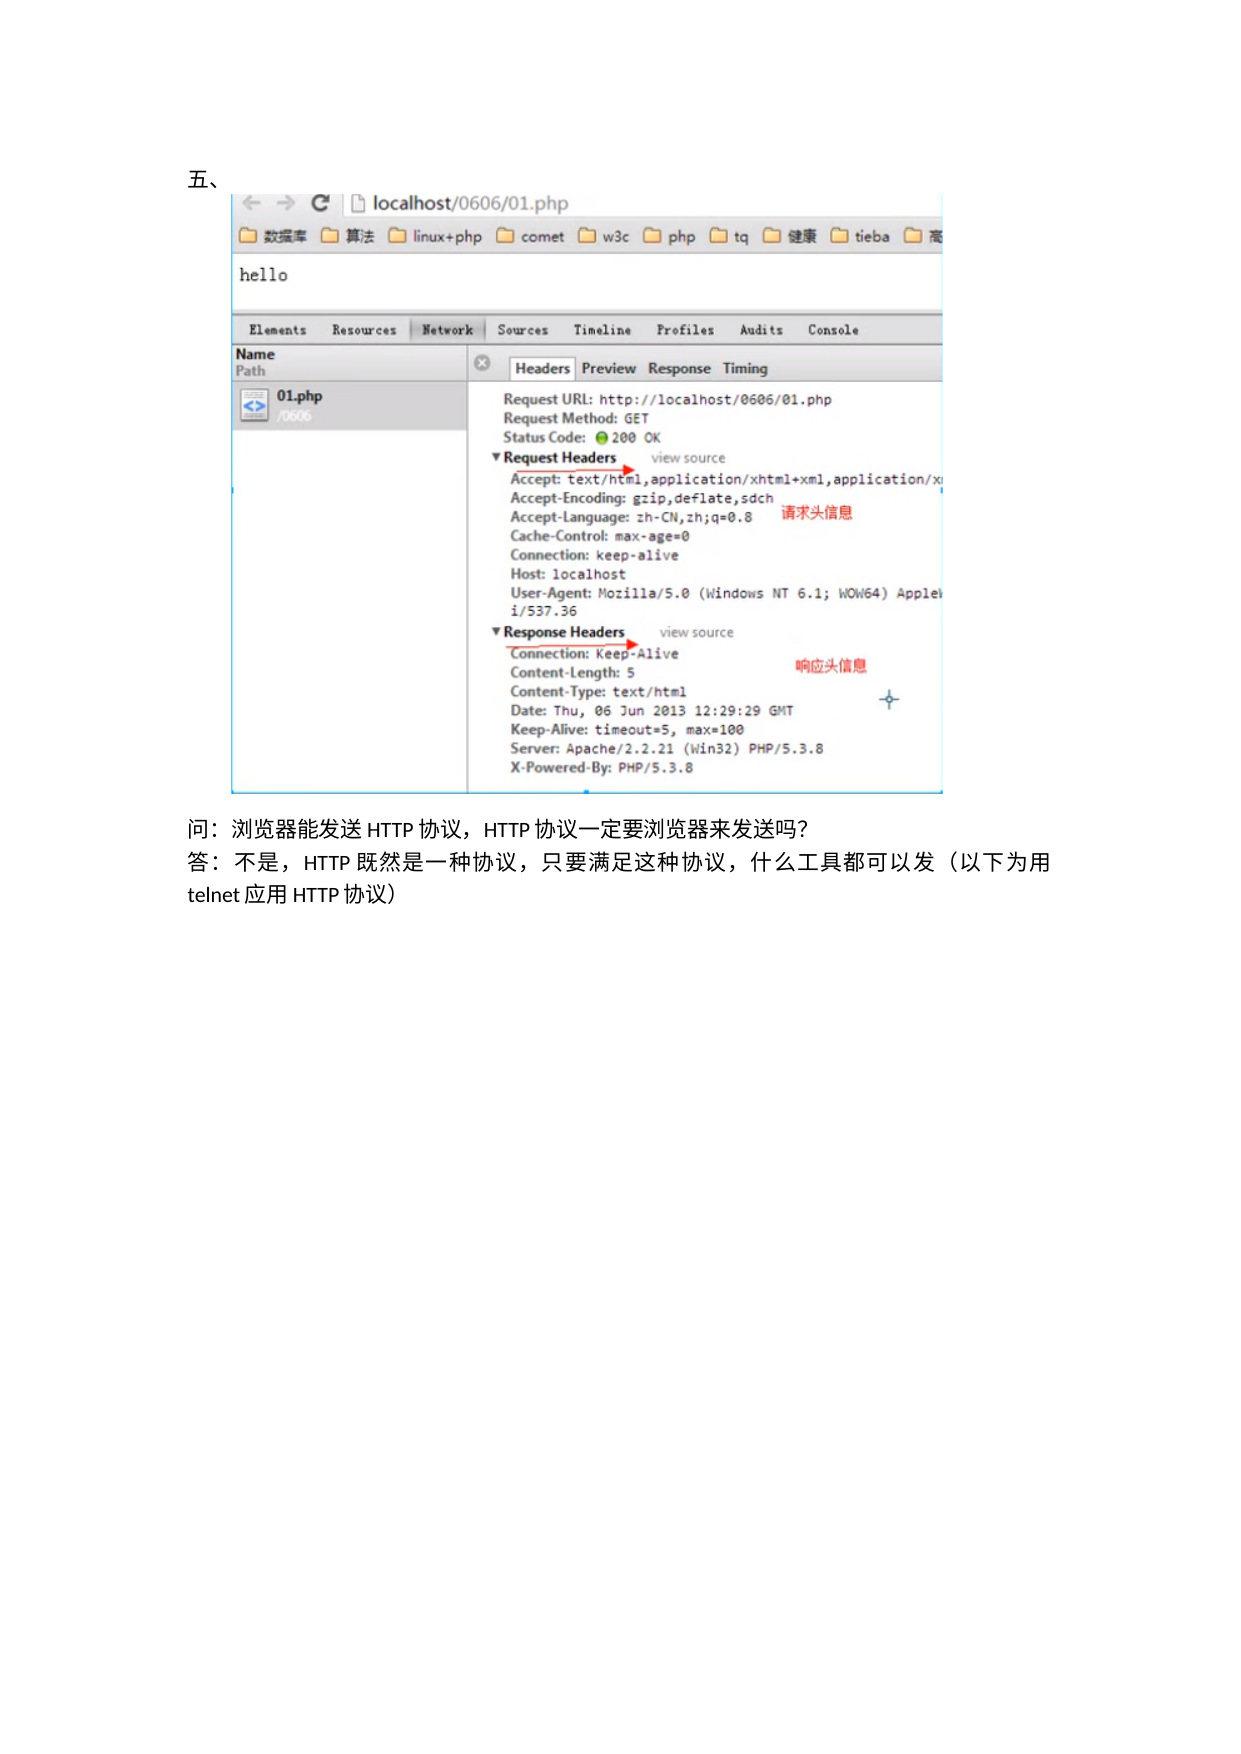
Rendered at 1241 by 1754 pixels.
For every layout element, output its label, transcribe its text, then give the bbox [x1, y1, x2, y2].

list 五、 [187, 162, 1053, 194]
text 答：不是，HTTP既然是一种协议，只要满足这种协议，什么工具都可以发（以下为用telnet应用HTTP协议） [187, 844, 1053, 909]
picture [231, 194, 943, 794]
text 问：浏览器能发送HTTP协议，HTTP协议一定要浏览器来发送吗？ [187, 812, 1053, 844]
